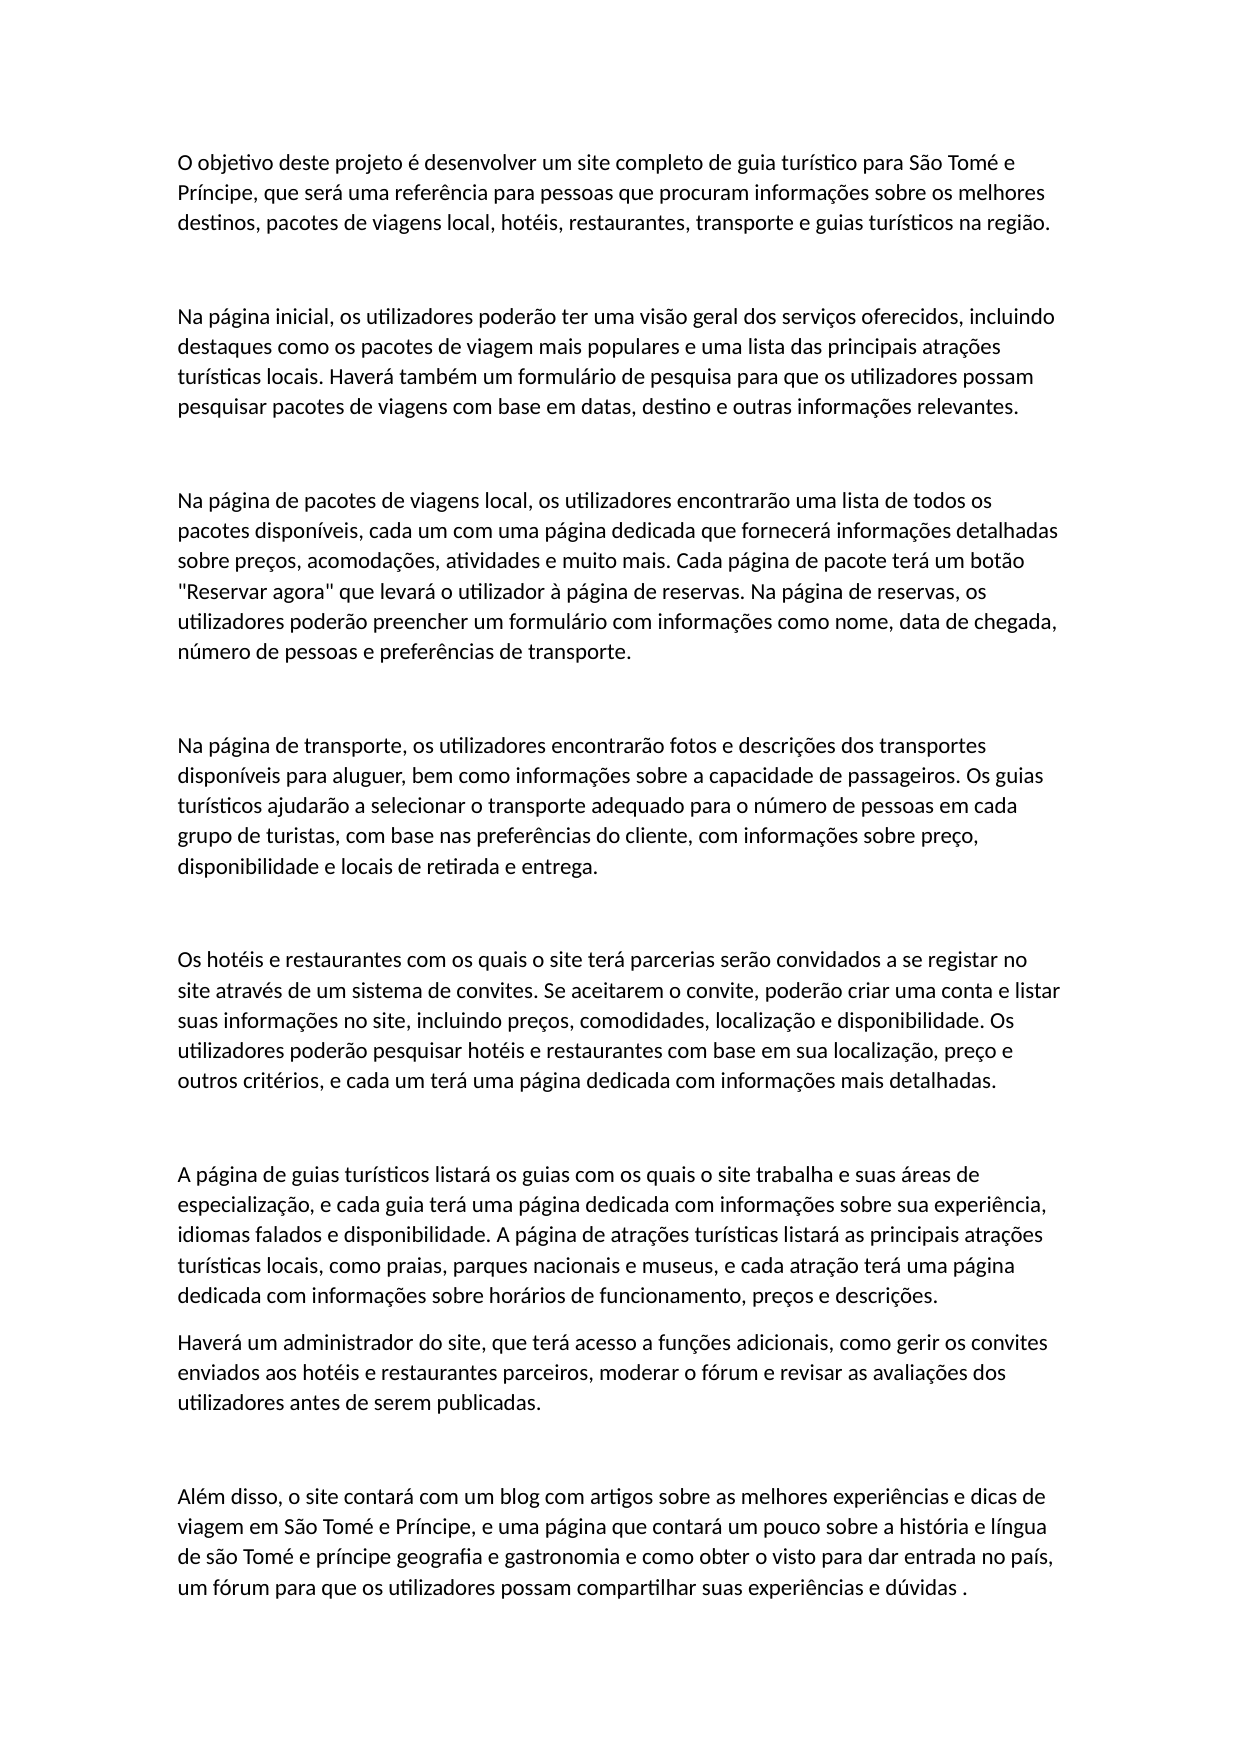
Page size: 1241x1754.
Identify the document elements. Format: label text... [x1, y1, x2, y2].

text Na página de pacotes de viagens local, os utilizadores encontrarão uma lista de todos os pacotes disponíveis, cada um com uma página dedicada que fornecerá informações detalhadas sobre preços, acomodações, atividades e muito mais. Cada página de pacote terá um botão "Reservar agora" que levará o utilizador à página de reservas. Na página de reservas, os utilizadores poderão preencher um formulário com informações como nome, data de chegada, número de pessoas e preferências de transporte. [177, 486, 1063, 665]
text A página de guias turísticos listará os guias com os quais o site trabalha e suas áreas de especialização, e cada guia terá uma página dedicada com informações sobre sua experiência, idiomas falados e disponibilidade. A página de atrações turísticas listará as principais atrações turísticas locais, como praias, parques nacionais e museus, e cada atração terá uma página dedicada com informações sobre horários de funcionamento, preços e descrições. [177, 1160, 1063, 1309]
text Na página de transporte, os utilizadores encontrarão fotos e descrições dos transportes disponíveis para aluguer, bem como informações sobre a capacidade de passageiros. Os guias turísticos ajudarão a selecionar o transporte adequado para o número de pessoas em cada grupo de turistas, com base nas preferências do cliente, com informações sobre preço, disponibilidade e locais de retirada e entrega. [177, 731, 1063, 880]
text O objetivo deste projeto é desenvolver um site completo de guia turístico para São Tomé e Príncipe, que será uma referência para pessoas que procuram informações sobre os melhores destinos, pacotes de viagens local, hotéis, restaurantes, transporte e guias turísticos na região. [177, 148, 1063, 236]
text Além disso, o site contará com um blog com artigos sobre as melhores experiências e dicas de viagem em São Tomé e Príncipe, e uma página que contará um pouco sobre a história e língua de são Tomé e príncipe geografia e gastronomia e como obter o visto para dar entrada no país, um fórum para que os utilizadores possam compartilhar suas experiências e dúvidas . [177, 1482, 1063, 1601]
text Haverá um administrador do site, que terá acesso a funções adicionais, como gerir os convites enviados aos hotéis e restaurantes parceiros, moderar o fórum e revisar as avaliações dos utilizadores antes de serem publicadas. [177, 1328, 1063, 1416]
text Os hotéis e restaurantes com os quais o site terá parcerias serão convidados a se registar no site através de um sistema de convites. Se aceitarem o convite, poderão criar uma conta e listar suas informações no site, incluindo preços, comodidades, localização e disponibilidade. Os utilizadores poderão pesquisar hotéis e restaurantes com base em sua localização, preço e outros critérios, e cada um terá uma página dedicada com informações mais detalhadas. [177, 946, 1063, 1094]
text Na página inicial, os utilizadores poderão ter uma visão geral dos serviços oferecidos, incluindo destaques como os pacotes de viagem mais populares e uma lista das principais atrações turísticas locais. Haverá também um formulário de pesquisa para que os utilizadores possam pesquisar pacotes de viagens com base em datas, destino e outras informações relevantes. [177, 302, 1063, 420]
